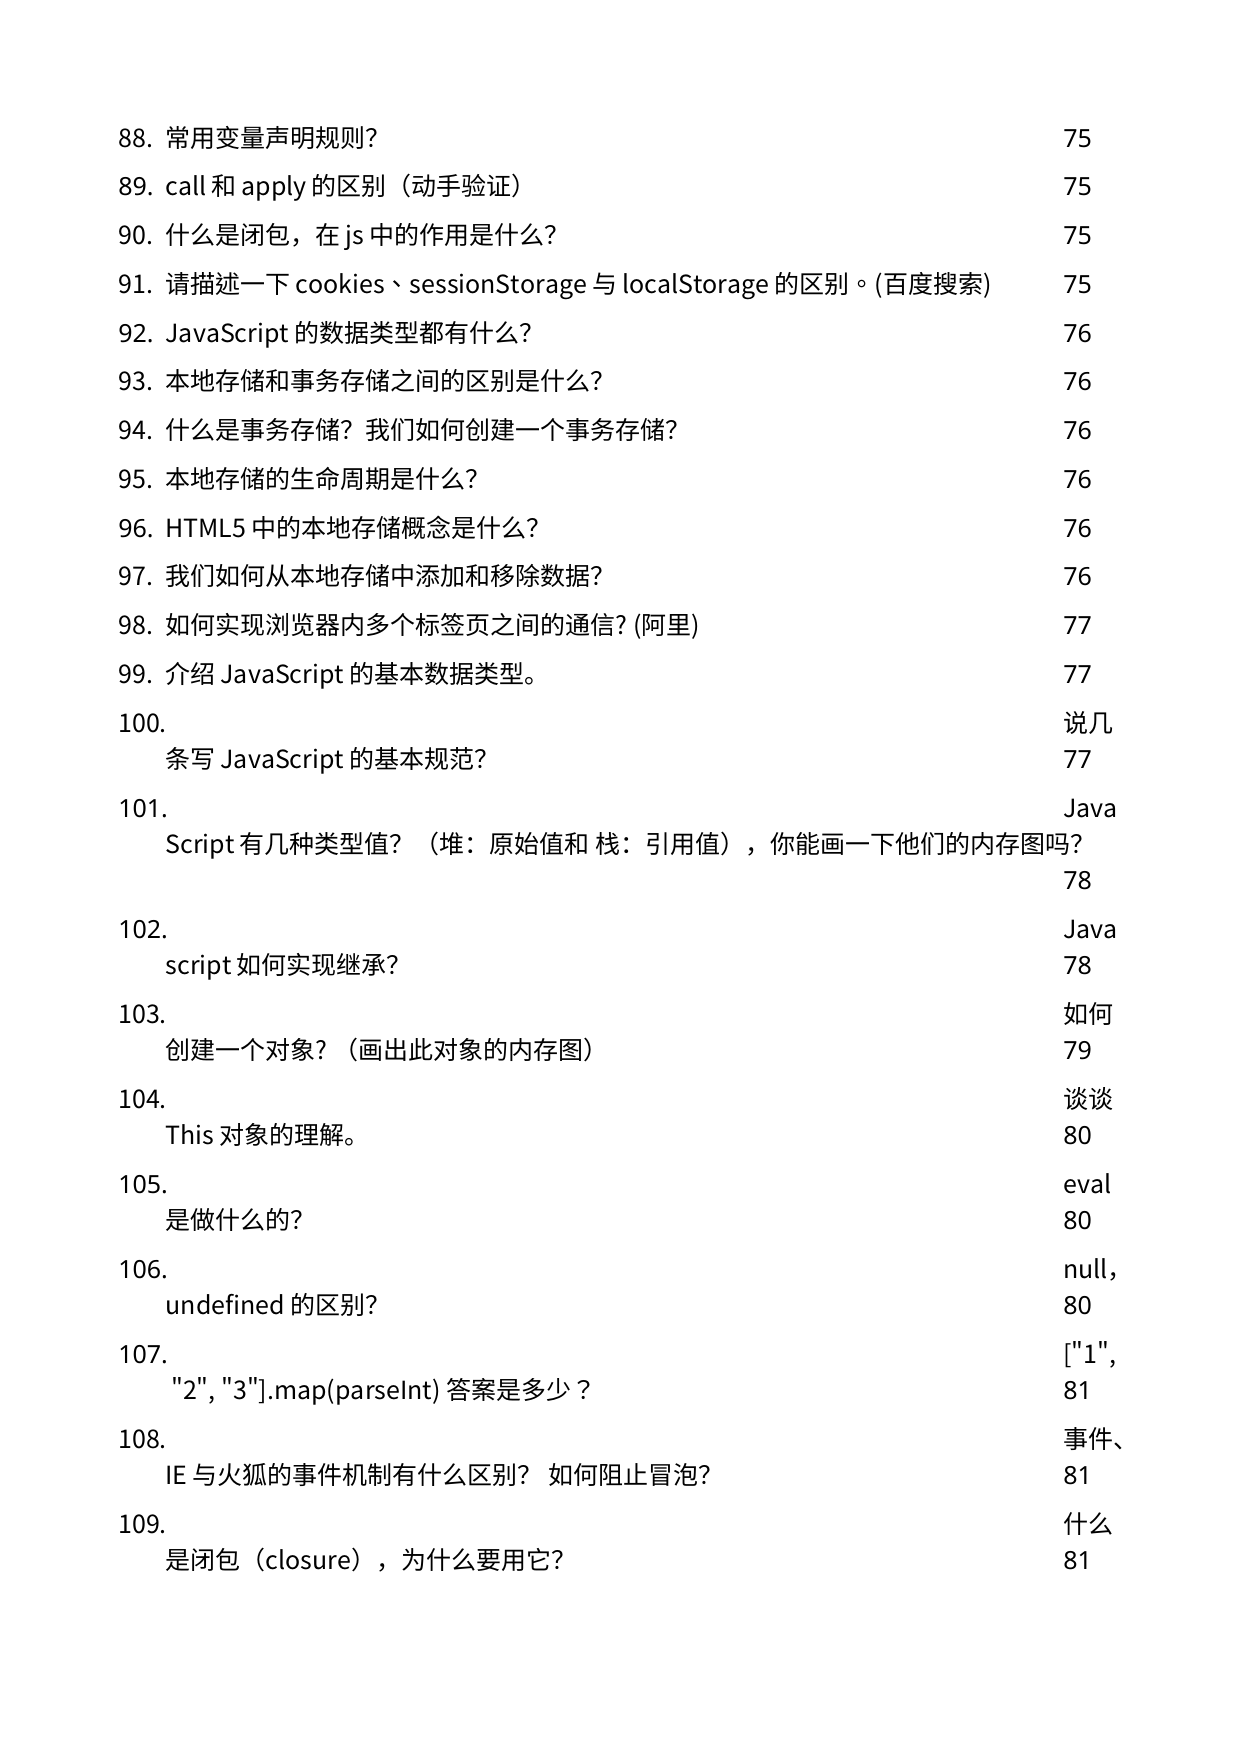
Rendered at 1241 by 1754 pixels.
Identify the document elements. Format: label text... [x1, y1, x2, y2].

list 我们如何从本地存储中添加和移除数据？ 76 [118, 557, 1122, 593]
list 介绍JavaScript的基本数据类型。 77 [118, 654, 1122, 691]
list 如何创建一个对象? （画出此对象的内存图） 79 [118, 994, 1122, 1067]
list 本地存储和事务存储之间的区别是什么？ 76 [118, 362, 1122, 398]
list null，undefined的区别？ 80 [118, 1249, 1122, 1322]
list 本地存储的生命周期是什么？ 76 [118, 459, 1122, 496]
list 什么是闭包，在js中的作用是什么？ 75 [118, 216, 1122, 252]
list 如何实现浏览器内多个标签页之间的通信? (阿里) 77 [118, 606, 1122, 642]
list ["1", "2", "3"].map(parseInt) 答案是多少？ 81 [118, 1334, 1122, 1407]
list HTML5中的本地存储概念是什么？ 76 [118, 508, 1122, 544]
list Javascript如何实现继承？ 78 [118, 909, 1122, 982]
list 常用变量声明规则？ 75 [118, 118, 1122, 154]
list 事件、IE与火狐的事件机制有什么区别？ 如何阻止冒泡？ 81 [118, 1419, 1122, 1492]
list 谈谈This对象的理解。 80 [118, 1079, 1122, 1152]
list 请描述一下cookies、sessionStorage与localStorage的区别。(百度搜索) 75 [118, 264, 1122, 301]
list 什么是闭包（closure），为什么要用它？ 81 [118, 1504, 1122, 1577]
list eval是做什么的？ 80 [118, 1164, 1122, 1237]
list 说几条写JavaScript的基本规范？ 77 [118, 703, 1122, 776]
list JavaScript的数据类型都有什么？ 76 [118, 313, 1122, 349]
list JavaScript有几种类型值？（堆：原始值和 栈：引用值），你能画一下他们的内存图吗？ 78 [118, 788, 1122, 897]
list 什么是事务存储？我们如何创建一个事务存储？ 76 [118, 411, 1122, 447]
list call和apply的区别（动手验证） 75 [118, 167, 1122, 203]
